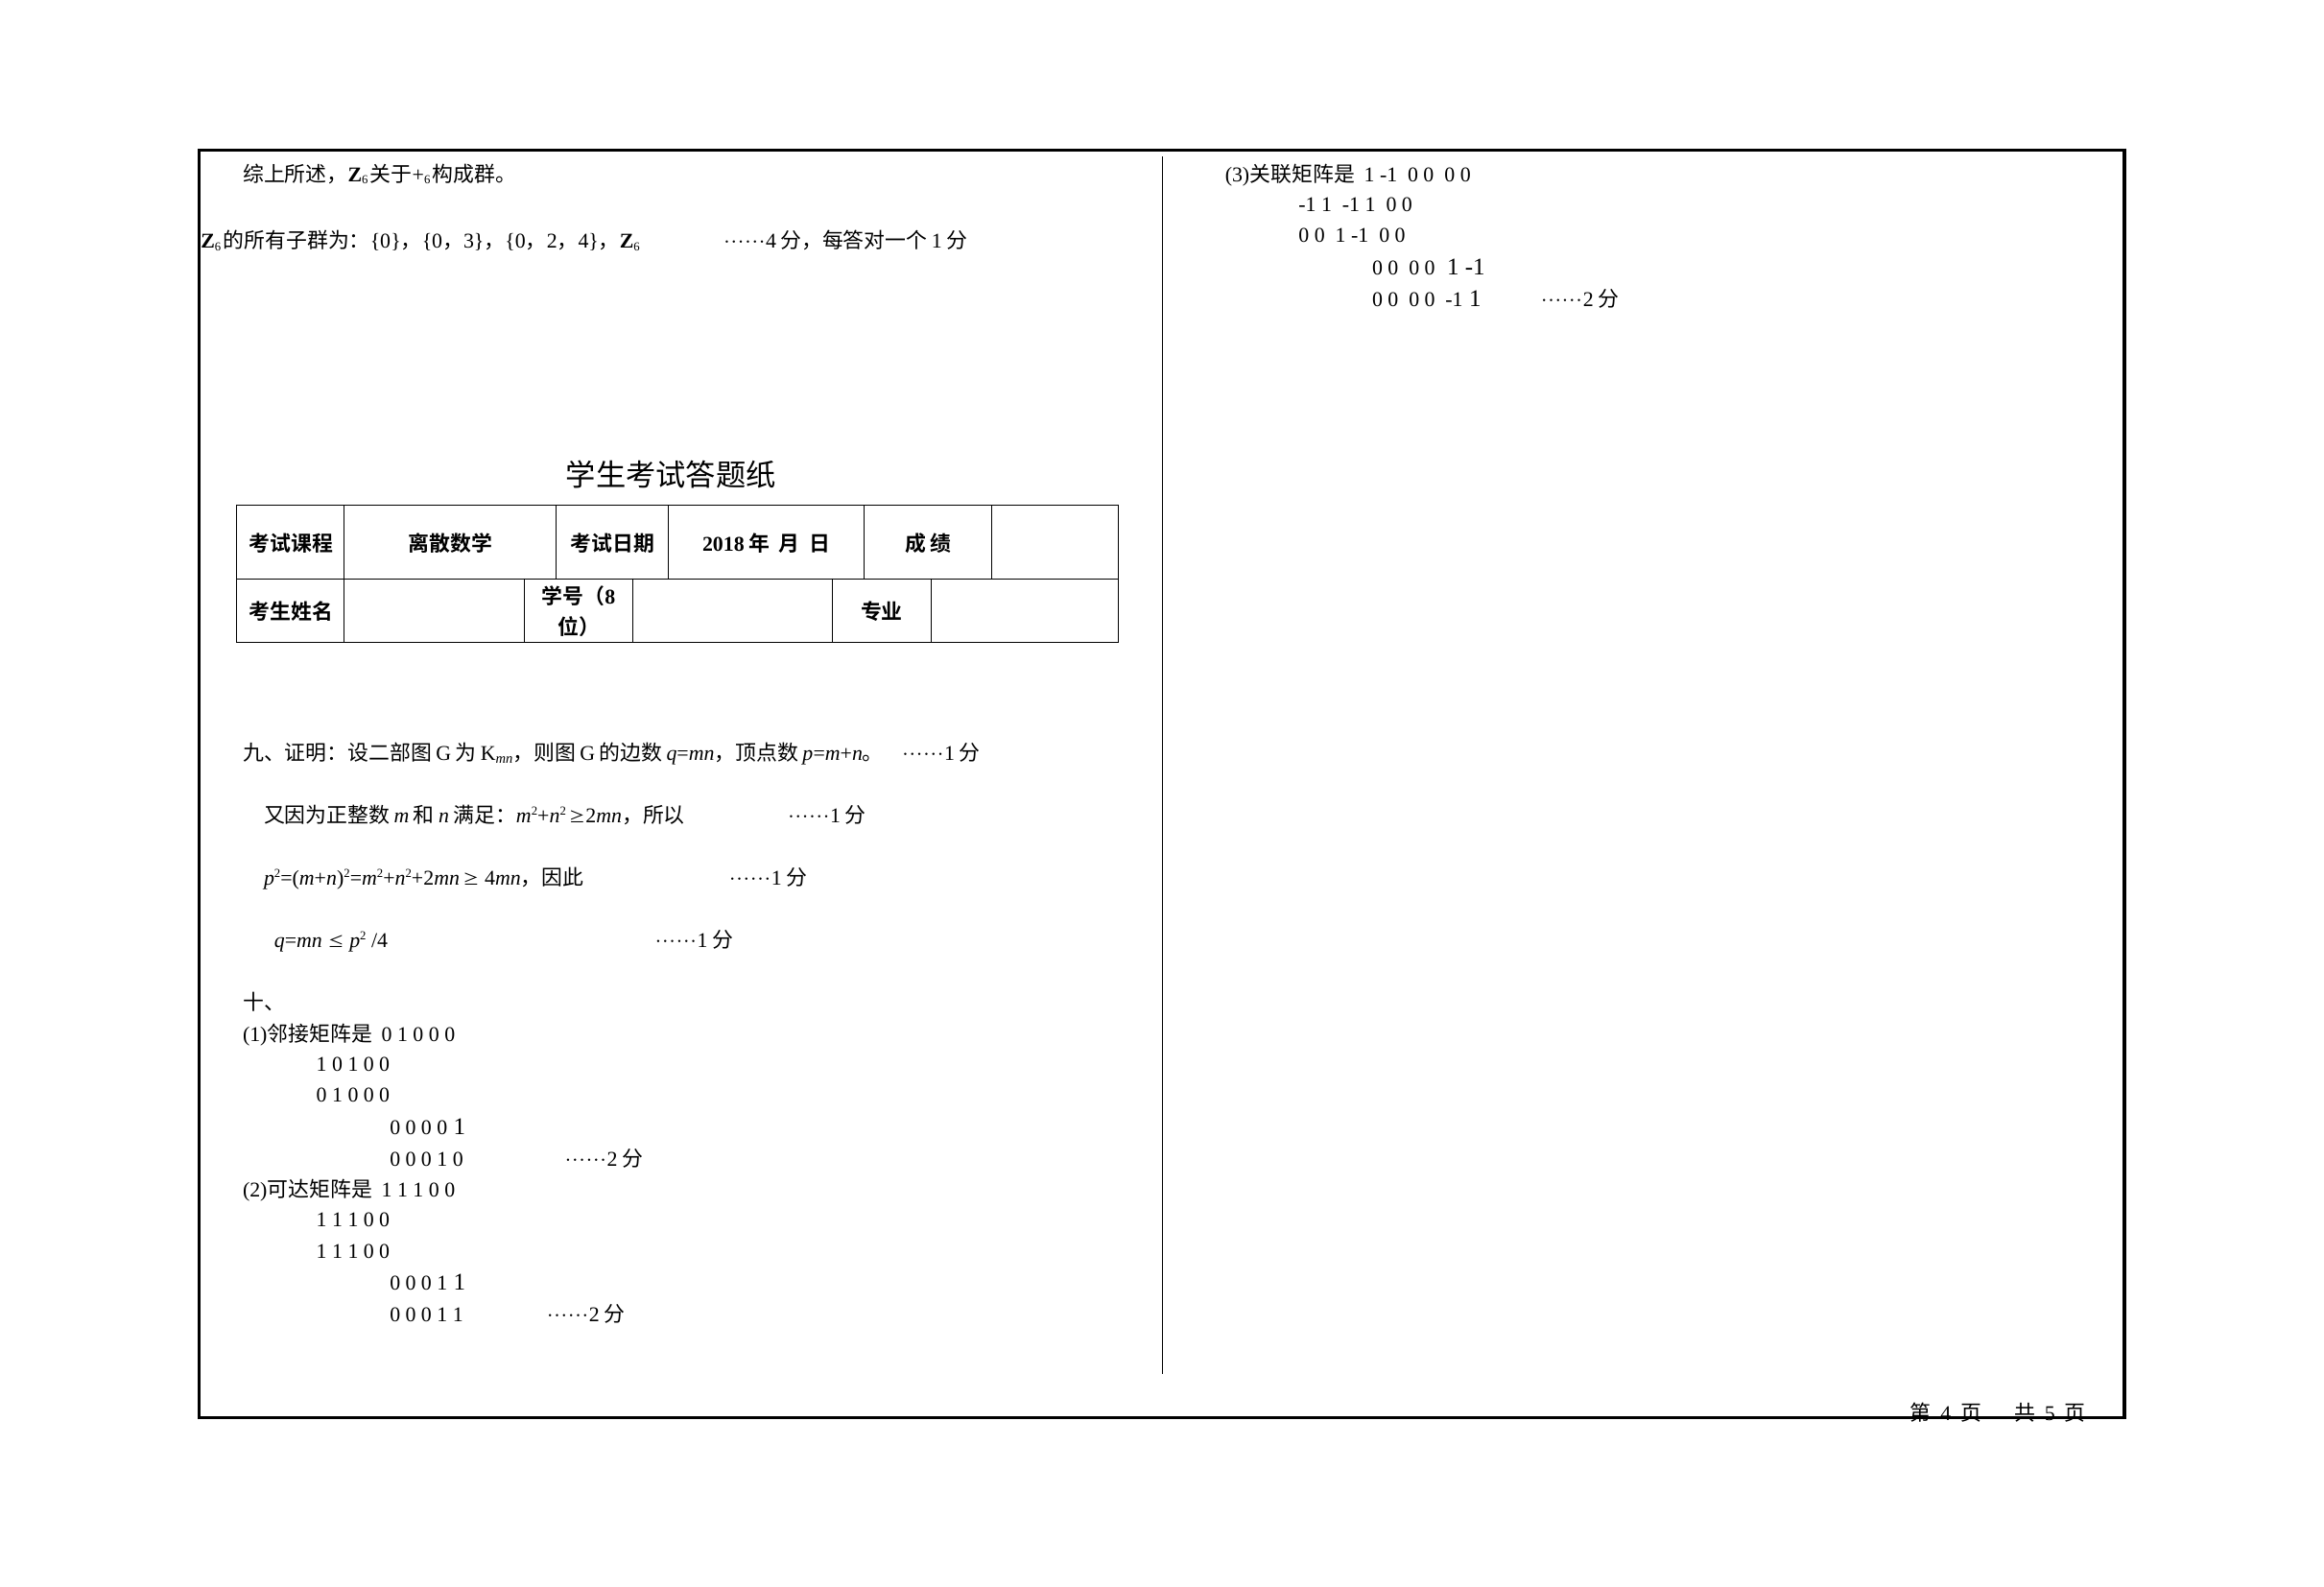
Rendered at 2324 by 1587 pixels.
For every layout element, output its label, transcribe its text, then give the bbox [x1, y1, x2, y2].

text p2=(m+n)2=m2+n2+2mn 4mn，因此 1分 [243, 861, 1140, 891]
table_cell 学号（8位） [525, 580, 632, 641]
table_header 考试课程 [237, 506, 344, 578]
text 0 0 0 0 1 [201, 1110, 1099, 1141]
text Z6的所有子群为：{0}，{0，3}，{0，2，4}，Z6 4分，每答对一个1分 [201, 224, 1099, 255]
text 0 0 0 0 1 -1 [1183, 250, 2081, 281]
text 学生考试答题纸 [201, 442, 1140, 505]
text 0 0 0 1 0 2分 [201, 1141, 1099, 1172]
list 证明：设二部图G为Kmn，则图G的边数q=mn，顶点数p=m+n。 1分 [243, 736, 1140, 767]
table_header 考试日期 [557, 506, 668, 578]
text 0 0 0 1 1 [201, 1266, 1099, 1297]
table_header 2018年 月 日 [669, 506, 864, 578]
table_header 成 绩 [865, 506, 991, 578]
text 0 1 0 0 0 [243, 1078, 1099, 1110]
text (3)关联矩阵是 1 -1 0 0 0 0 [1225, 156, 2081, 188]
text 1 1 1 0 0 [243, 1203, 1099, 1235]
table_header [992, 506, 1118, 578]
text 0 0 0 0 -1 1 2分 [1183, 281, 2081, 313]
text 又因为正整数m和n满足：m2+n2 2mn，所以 1分 [243, 798, 1140, 829]
table_cell [344, 580, 524, 641]
text q=mn p2 /4 1分 [264, 923, 1140, 954]
table_cell 考生姓名 [237, 580, 344, 641]
table_cell 专业 [833, 580, 931, 641]
text (2)可达矩阵是 1 1 1 0 0 [243, 1172, 1099, 1203]
table_cell [633, 580, 832, 641]
text 0 0 1 -1 0 0 [1225, 219, 2081, 250]
table_cell [932, 580, 1118, 641]
text -1 1 -1 1 0 0 [1225, 188, 2081, 219]
text 1 0 1 0 0 [243, 1048, 1099, 1078]
text 综上所述，Z6关于+6构成群。 [243, 156, 1140, 188]
table_header 离散数学 [344, 506, 556, 578]
text 0 0 0 1 1 2分 [201, 1297, 1099, 1328]
text (1)邻接矩阵是 0 1 0 0 0 [243, 1016, 1099, 1048]
text 十、 [243, 985, 1140, 1016]
text 1 1 1 0 0 [243, 1235, 1099, 1266]
